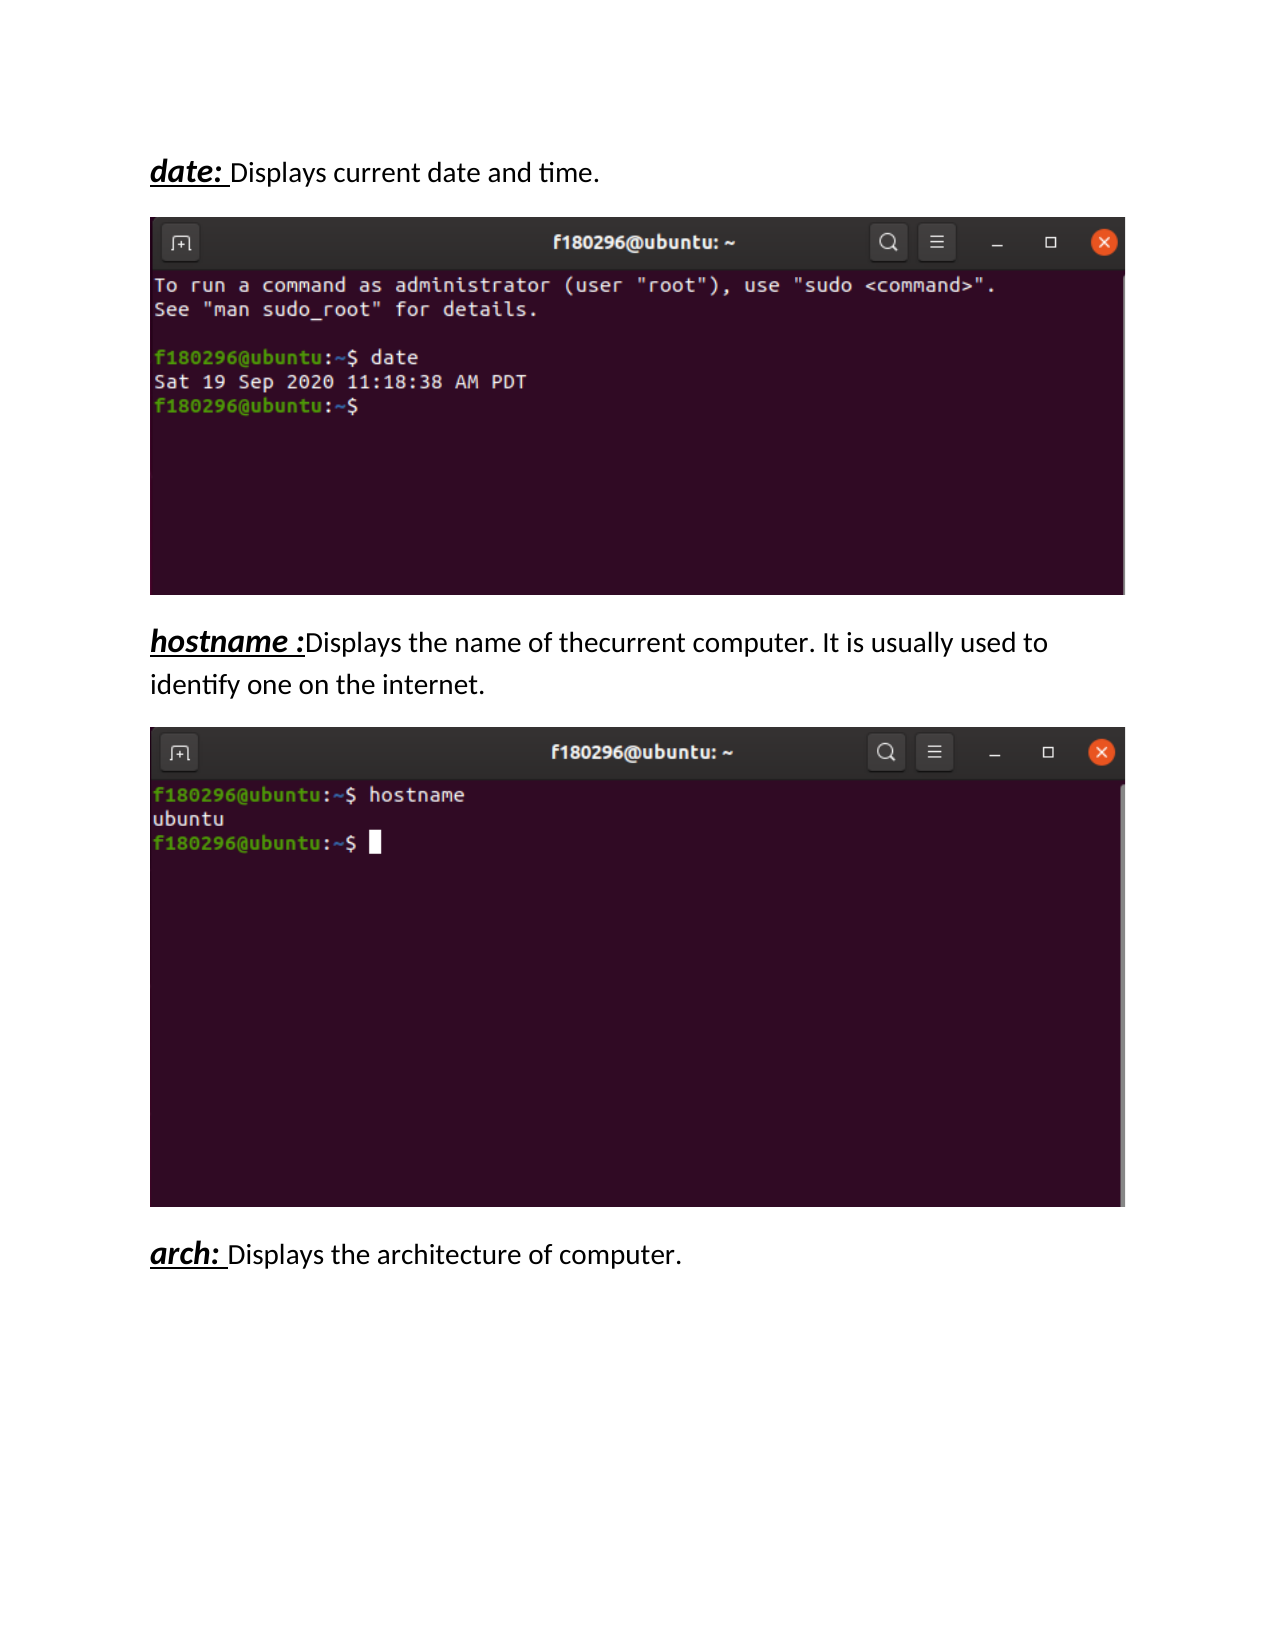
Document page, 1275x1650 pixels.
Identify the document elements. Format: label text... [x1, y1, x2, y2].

text date: Displays current date and time. [150, 150, 1125, 191]
text hostname :Displays the name of thecurrent computer. It is usually used to identify one on the internet. [150, 620, 1125, 701]
picture [150, 217, 1125, 595]
text arch: Displays the architecture of computer. [150, 1232, 1125, 1273]
picture [150, 727, 1125, 1207]
